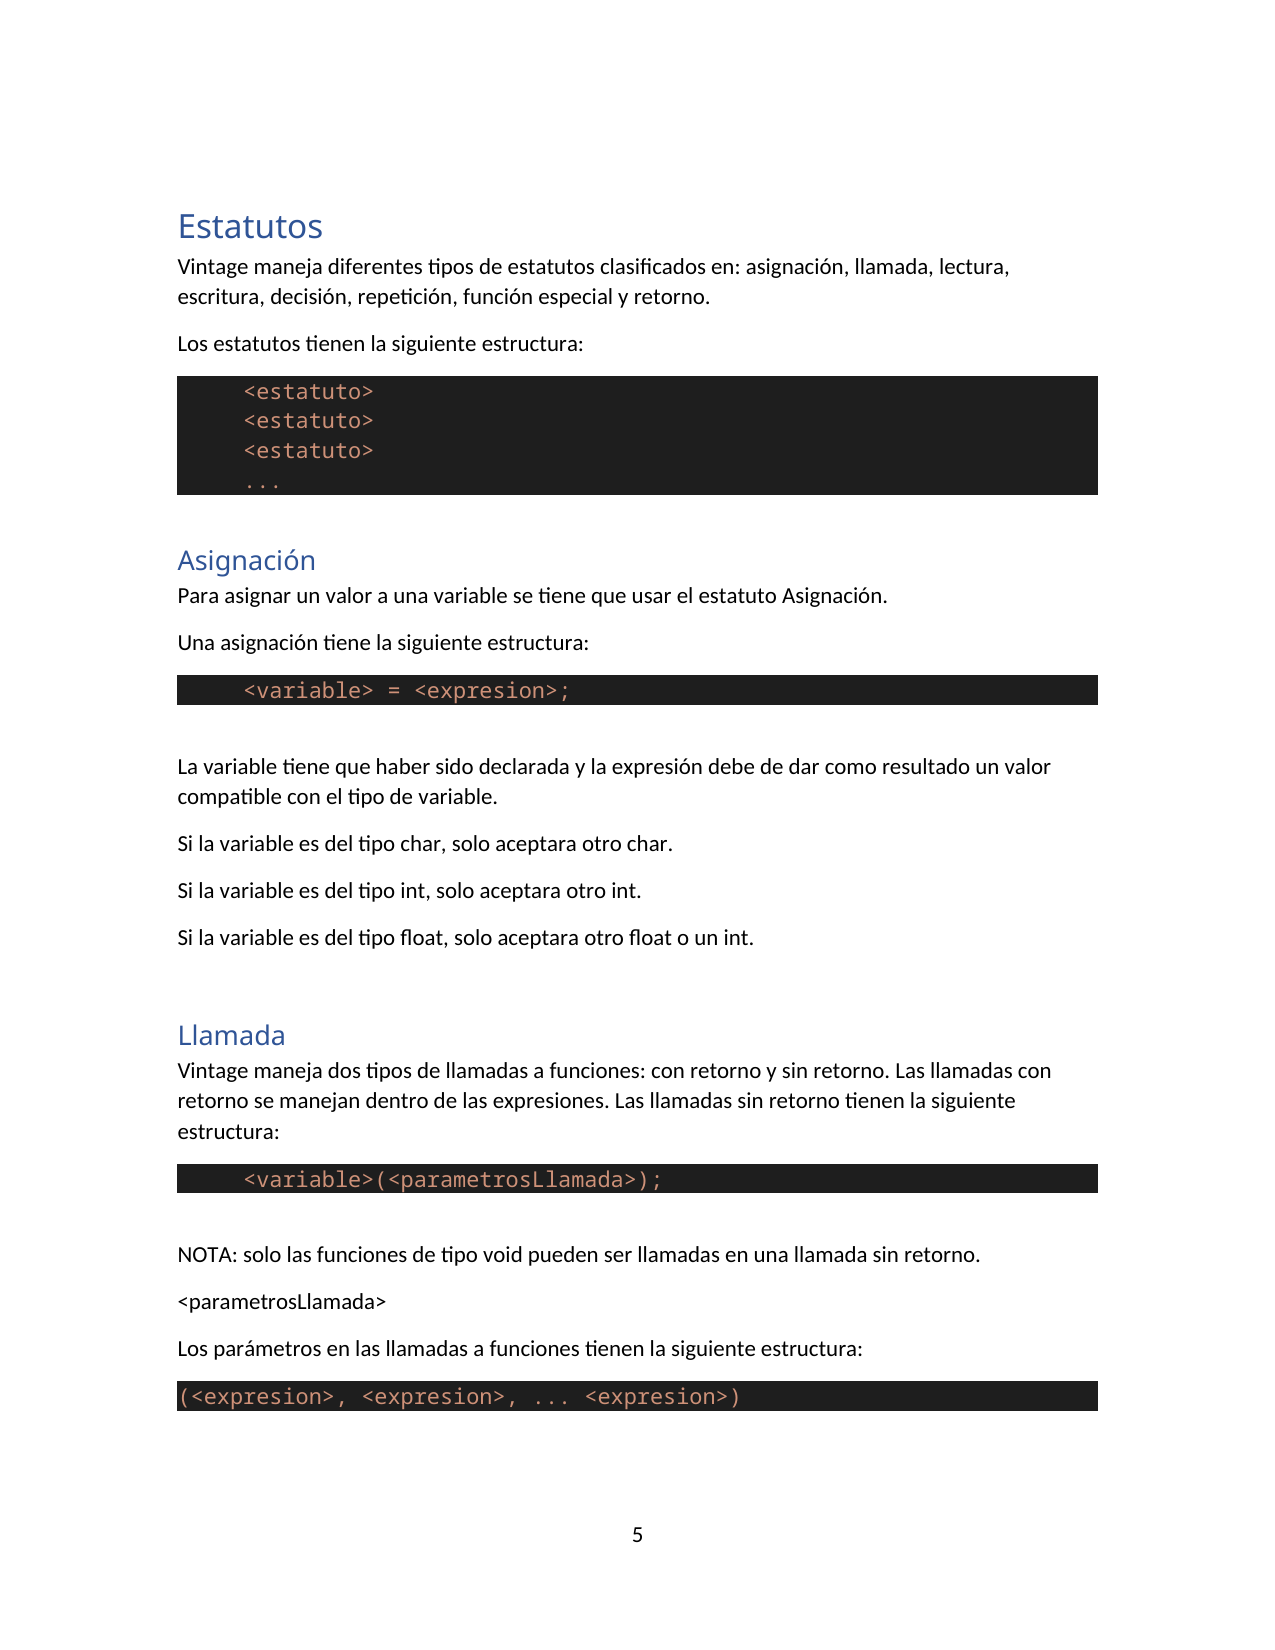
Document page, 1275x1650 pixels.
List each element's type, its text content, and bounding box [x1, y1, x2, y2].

text Una asignación tiene la siguiente estructura: [177, 628, 1098, 656]
text ... [177, 465, 1098, 495]
subtitle Estatutos [177, 203, 1098, 248]
text Vintage maneja diferentes tipos de estatutos clasificados en: asignación, llamada, lectura, escritura, decisión, repetición, función especial y retorno. [177, 252, 1098, 310]
text (<expresion>, <expresion>, ... <expresion>) [177, 1381, 1098, 1411]
text La variable tiene que haber sido declarada y la expresión debe de dar como resultado un valor compatible con el tipo de variable. [177, 752, 1098, 810]
text <estatuto> [177, 406, 1098, 435]
subtitle Llamada [177, 1017, 1098, 1053]
text Si la variable es del tipo char, solo aceptara otro char. [177, 829, 1098, 857]
text Vintage maneja dos tipos de llamadas a funciones: con retorno y sin retorno. Las llamadas con retorno se manejan dentro de las expresiones. Las llamadas sin retorno tienen la siguiente estructura: [177, 1056, 1098, 1145]
text Los parámetros en las llamadas a funciones tienen la siguiente estructura: [177, 1334, 1098, 1362]
text Si la variable es del tipo float, solo aceptara otro float o un int. [177, 923, 1098, 951]
text <parametrosLlamada> [177, 1287, 1098, 1315]
text <variable>(<parametrosLlamada>); [177, 1164, 1098, 1193]
text <estatuto> [177, 376, 1098, 406]
text Si la variable es del tipo int, solo aceptara otro int. [177, 876, 1098, 904]
text Los estatutos tienen la siguiente estructura: [177, 329, 1098, 357]
text <estatuto> [177, 435, 1098, 465]
subtitle Asignación [177, 542, 1098, 579]
text <variable> = <expresion>; [177, 675, 1098, 705]
text Para asignar un valor a una variable se tiene que usar el estatuto Asignación. [177, 582, 1098, 609]
text NOTA: solo las funciones de tipo void pueden ser llamadas en una llamada sin retorno. [177, 1240, 1098, 1268]
